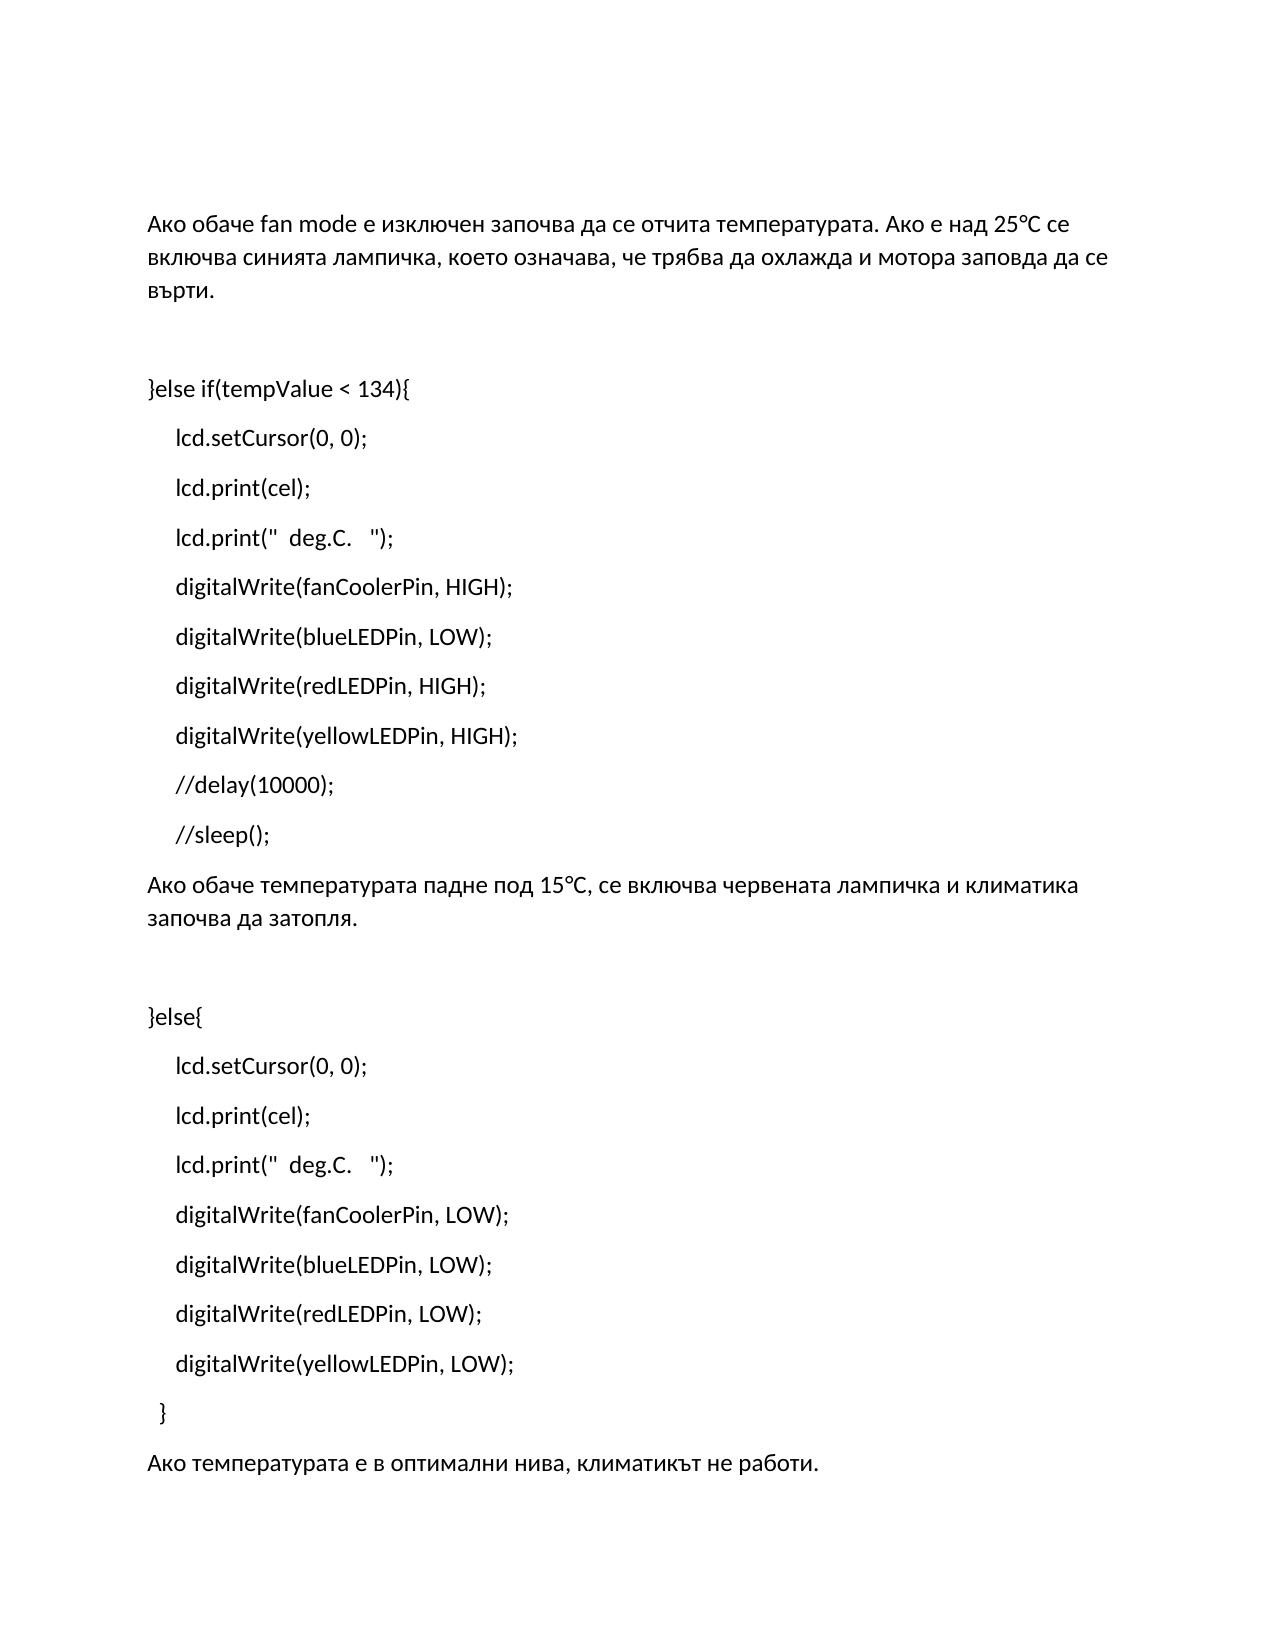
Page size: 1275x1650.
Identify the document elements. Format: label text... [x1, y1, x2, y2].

text digitalWrite(redLEDPin, HIGH); [147, 671, 1128, 701]
text } [147, 1398, 1128, 1428]
text Ако обаче fan mode е изключен започва да се отчита температурата. Ако е над 25°C се включва синията лампичка, което означава, че трябва да охлажда и мотора заповда да се върти. [147, 208, 1128, 304]
text digitalWrite(fanCoolerPin, HIGH); [147, 571, 1128, 602]
text digitalWrite(blueLEDPin, LOW); [147, 1249, 1128, 1279]
text lcd.print(cel); [147, 472, 1128, 503]
text digitalWrite(fanCoolerPin, LOW); [147, 1199, 1128, 1230]
text digitalWrite(yellowLEDPin, HIGH); [147, 720, 1128, 751]
text }else{ [147, 1001, 1128, 1031]
text Ако температурата е в оптимални нива, климатикът не работи. [147, 1447, 1128, 1478]
text lcd.setCursor(0, 0); [147, 1051, 1128, 1081]
text }else if(tempValue < 134){ [147, 373, 1128, 403]
text digitalWrite(yellowLEDPin, LOW); [147, 1348, 1128, 1378]
text lcd.print(" deg.C. "); [147, 522, 1128, 552]
text lcd.setCursor(0, 0); [147, 423, 1128, 453]
text digitalWrite(blueLEDPin, LOW); [147, 621, 1128, 651]
text //delay(10000); [147, 770, 1128, 800]
text //sleep(); [147, 819, 1128, 850]
text lcd.print(" deg.C. "); [147, 1150, 1128, 1180]
text lcd.print(cel); [147, 1100, 1128, 1131]
text digitalWrite(redLEDPin, LOW); [147, 1298, 1128, 1329]
text Ако обаче температурата падне под 15°C, се включва червената лампичка и климатика започва да затопля. [147, 869, 1128, 932]
